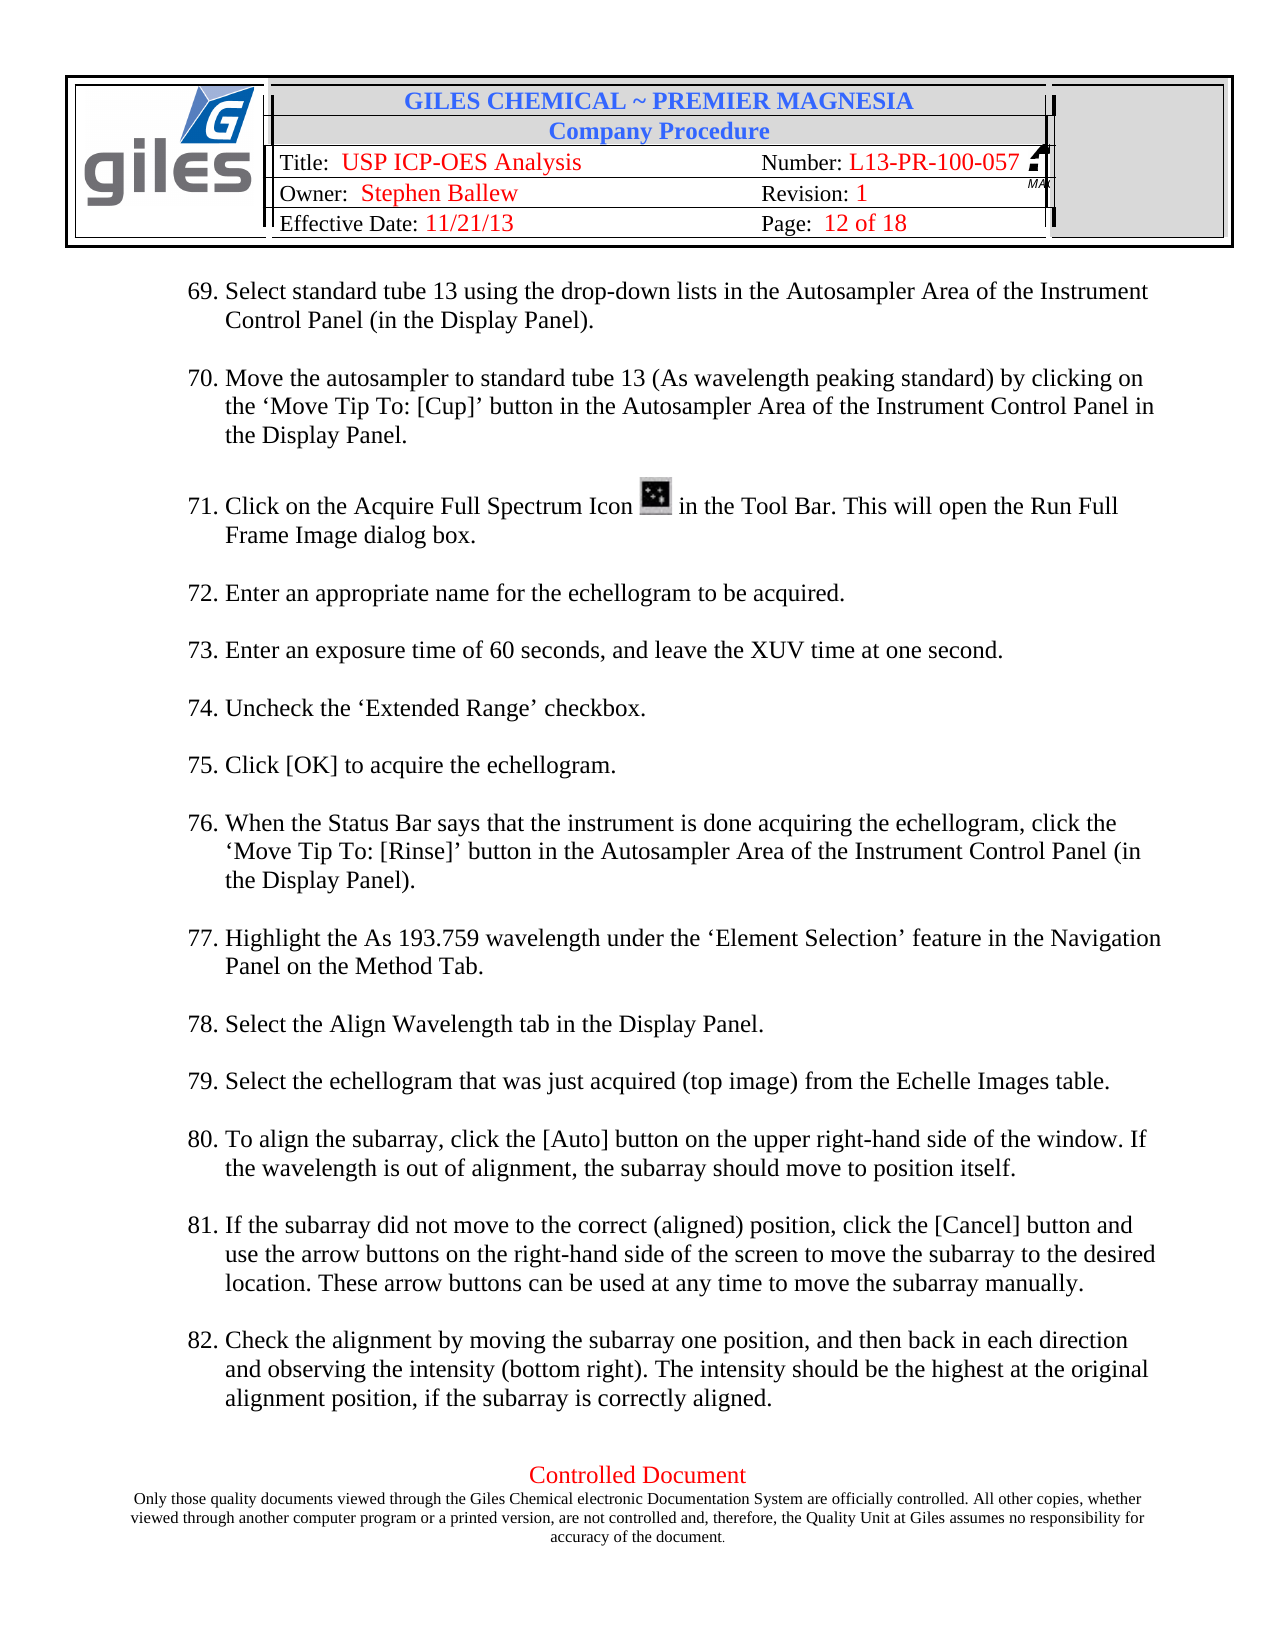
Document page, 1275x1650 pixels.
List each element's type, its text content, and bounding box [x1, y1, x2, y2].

picture [1028, 146, 1045, 177]
list Highlight the As 193.759 wavelength under the ‘Element Selection’ feature in the Navigation Panel on the Method Tab. [187, 923, 1162, 980]
list Select the echellogram that was just acquired (top image) from the Echelle Images table. [187, 1066, 1162, 1095]
list Select standard tube 13 using the drop-down lists in the Autosampler Area of the Instrument Control Panel (in the Display Panel). [187, 276, 1162, 334]
list Move the autosampler to standard tube 13 (As wavelength peaking standard) by clicking on the ‘Move Tip To: [Cup]’ button in the Autosampler Area of the Instrument Control Panel in the Display Panel. [187, 363, 1162, 449]
list Select the Align Wavelength tab in the Display Panel. [187, 1009, 1162, 1038]
list To align the subarray, click the [Auto] button on the upper right-hand side of the window. If the wavelength is out of alignment, the subarray should move to position itself. [187, 1124, 1162, 1181]
list When the Status Bar says that the instrument is done acquiring the echellogram, click the ‘Move Tip To: [Rinse]’ button in the Autosampler Area of the Instrument Control Panel (in the Display Panel). [187, 808, 1162, 894]
list Click on the Acquire Full Spectrum Icon in the Tool Bar. This will open the Run Full Frame Image dialog box. [187, 478, 1162, 549]
list Enter an exposure time of 60 seconds, and leave the XUV time at one second. [187, 635, 1162, 664]
list Uncheck the ‘Extended Range’ checkbox. [187, 693, 1162, 721]
list Click [OK] to acquire the echellogram. [187, 750, 1162, 779]
picture [639, 477, 673, 515]
list Enter an appropriate name for the echellogram to be acquired. [187, 578, 1162, 606]
list Check the alignment by moving the subarray one position, and then back in each direction and observing the intensity (bottom right). The intensity should be the highest at the original alignment position, if the subarray is correctly aligned. [187, 1325, 1162, 1411]
list If the subarray did not move to the correct (aligned) position, click the [Cancel] button and use the arrow buttons on the right-hand side of the screen to move the subarray to the desired location. These arrow buttons can be used at any time to move the subarray manually. [187, 1210, 1162, 1296]
picture [84, 86, 255, 206]
